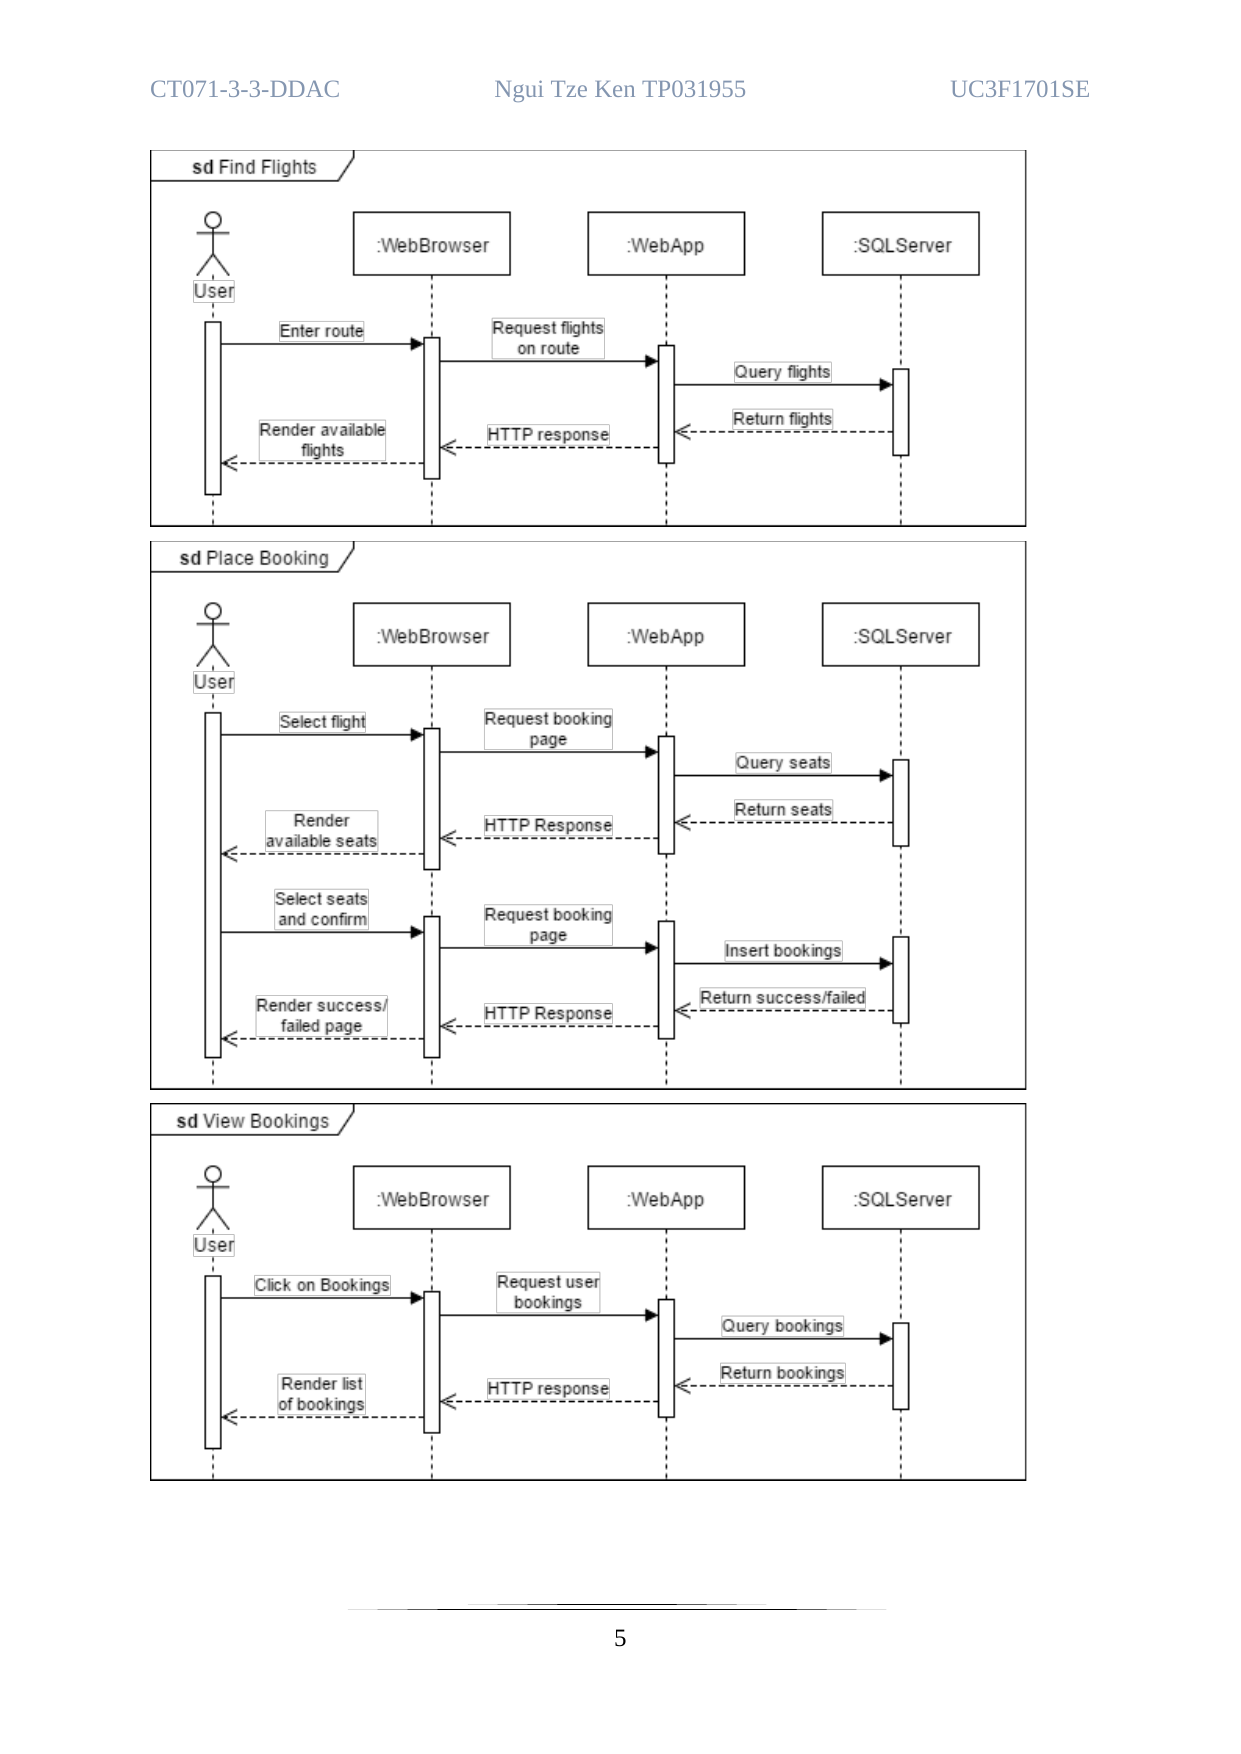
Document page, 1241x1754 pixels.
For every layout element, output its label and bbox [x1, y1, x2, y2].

picture [150, 150, 1027, 527]
picture [150, 541, 1027, 1090]
picture [150, 1103, 1027, 1481]
